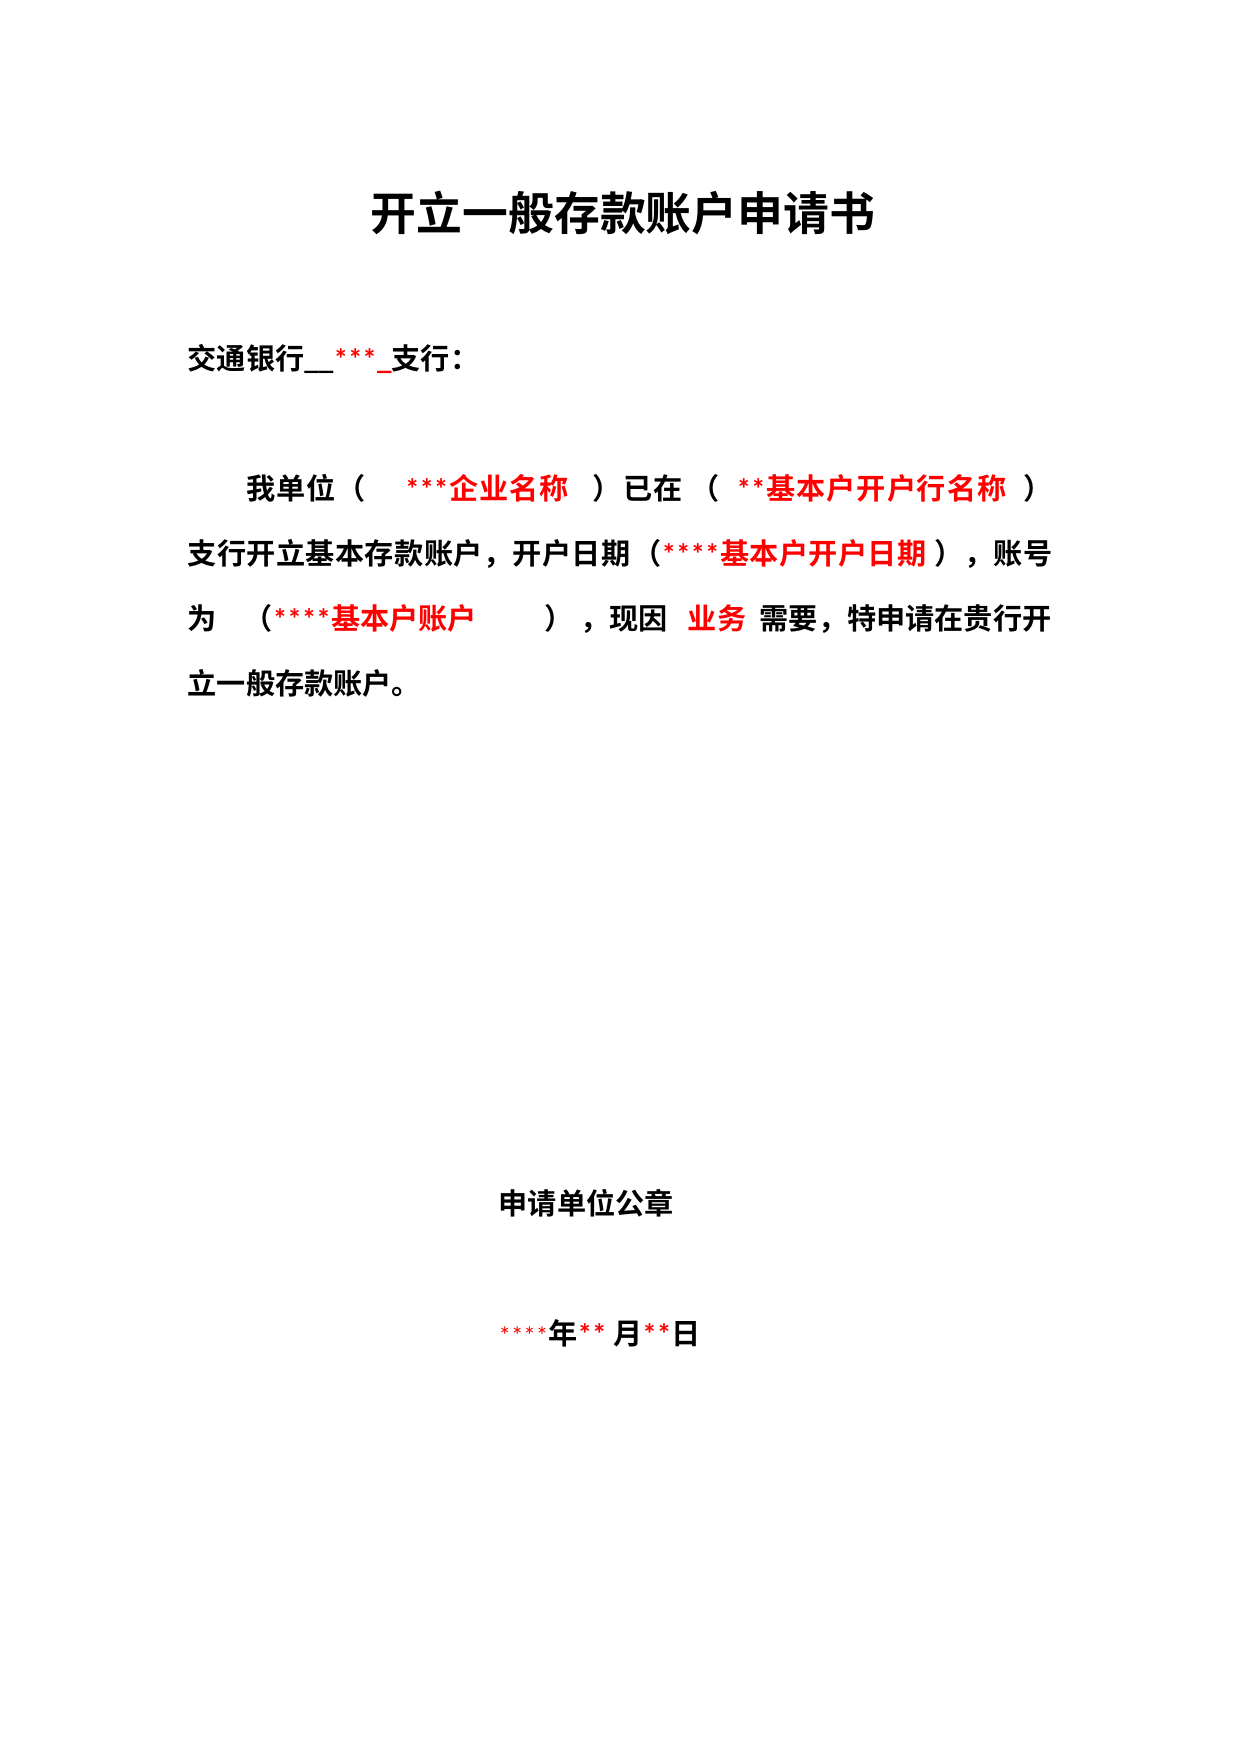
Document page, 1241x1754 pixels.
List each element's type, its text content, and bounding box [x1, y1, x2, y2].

text ****年** 月**日 [187, 1299, 1053, 1364]
text 交通银行__***_支行： [187, 324, 1053, 389]
text 申请单位公章 [187, 1169, 1053, 1234]
text 我单位（ ***企业名称 ）已在 （ **基本户开户行名称 ） 支行开立基本存款账户，开户日期（****基本户开户日期 ），账号为 （****基本户账户 ） ，现因 业务 需要，特申请在贵行开立一般存款账户。 [187, 454, 1053, 714]
text 开立一般存款账户申请书 [187, 162, 1053, 259]
